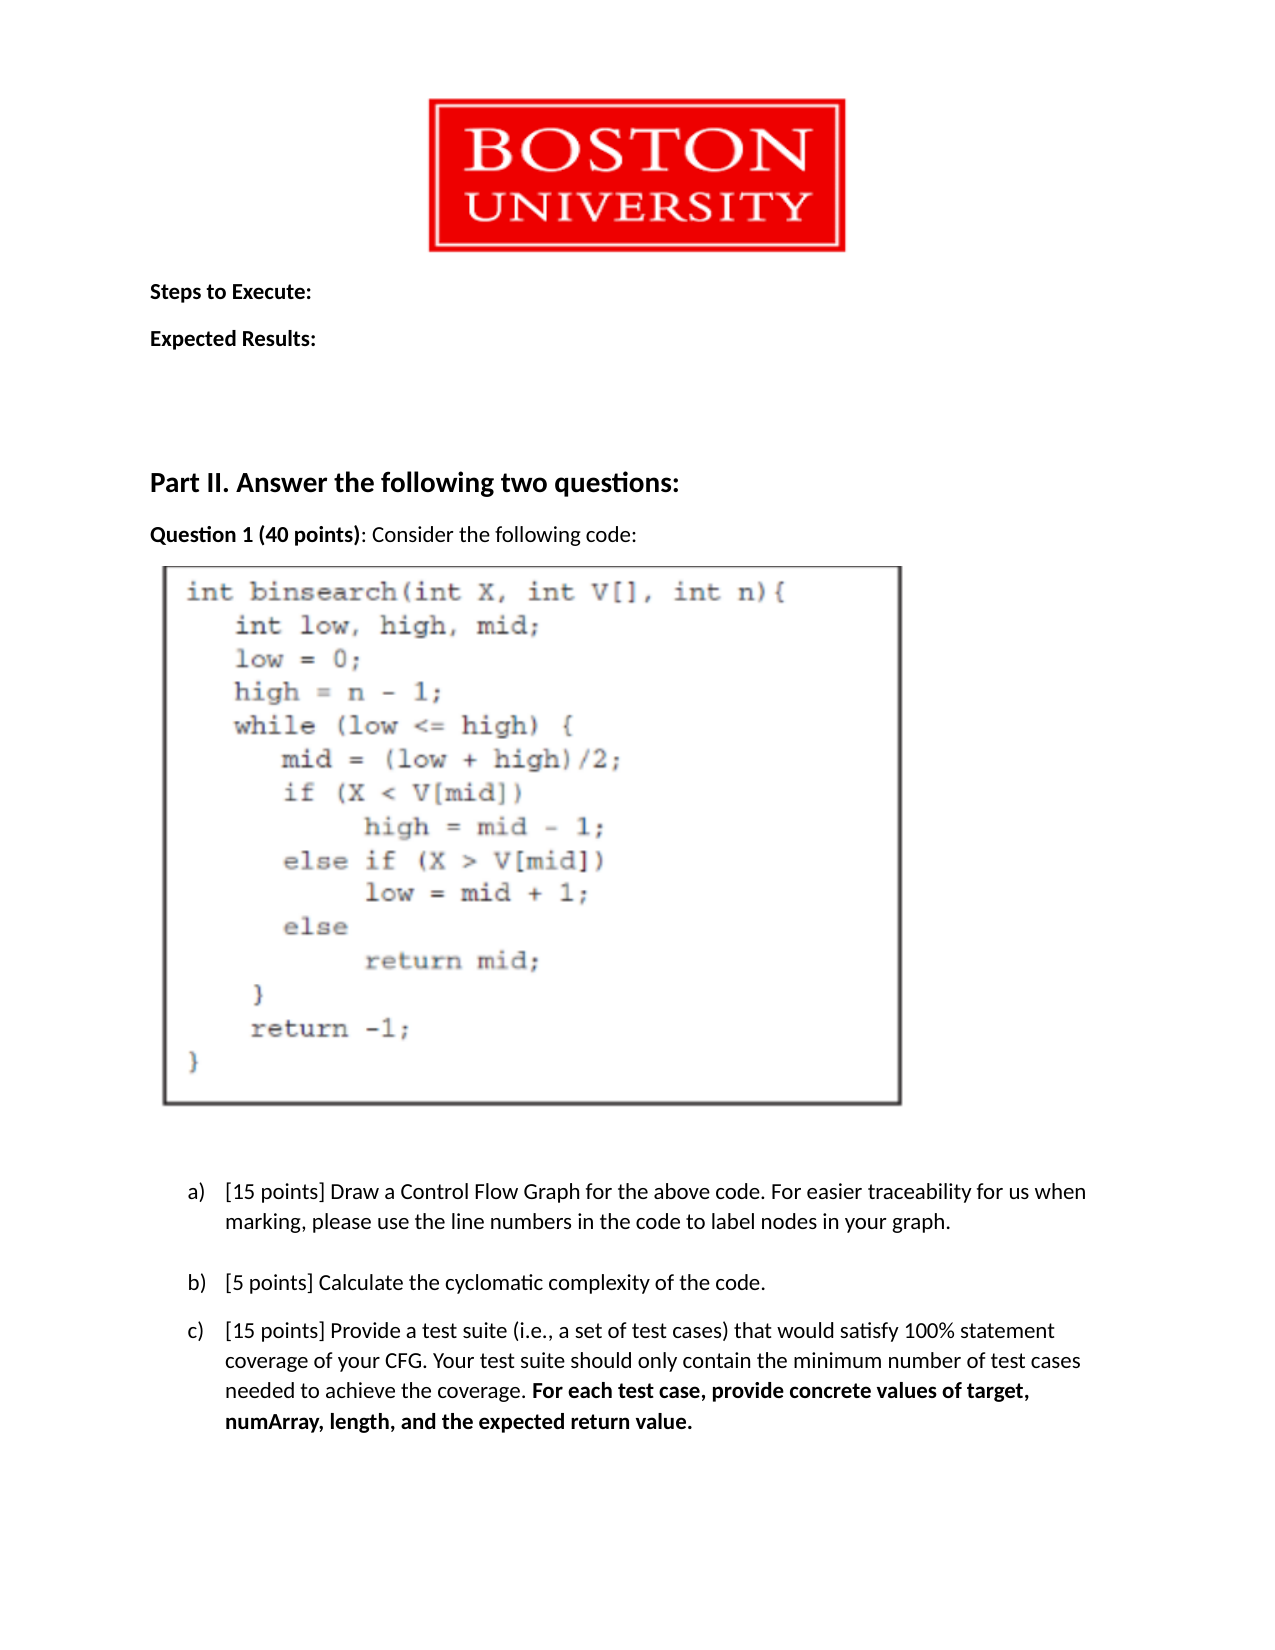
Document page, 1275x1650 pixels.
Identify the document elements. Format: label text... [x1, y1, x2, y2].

list [15 points] Provide a test suite (i.e., a set of test cases) that would satisfy 100% statement coverage of your CFG. Your test suite should only contain the minimum number of test cases needed to achieve the coverage. For each test case, provide concrete values of target, numArray, length, and the expected return value. [187, 1316, 1125, 1435]
list [5 points] Calculate the cyclomatic complexity of the code. [187, 1268, 1125, 1296]
list [15 points] Draw a Control Flow Graph for the above code. For easier traceability for us when marking, please use the line numbers in the code to label nodes in your graph. [187, 1177, 1125, 1236]
text Question 1 (40 points): Consider the following code: [150, 520, 1125, 548]
picture [150, 566, 939, 1112]
text Steps to Execute: [150, 277, 1125, 305]
picture [411, 75, 864, 277]
text Expected Results: [150, 324, 1125, 352]
text Part II. Answer the following two questions: [150, 464, 1125, 500]
